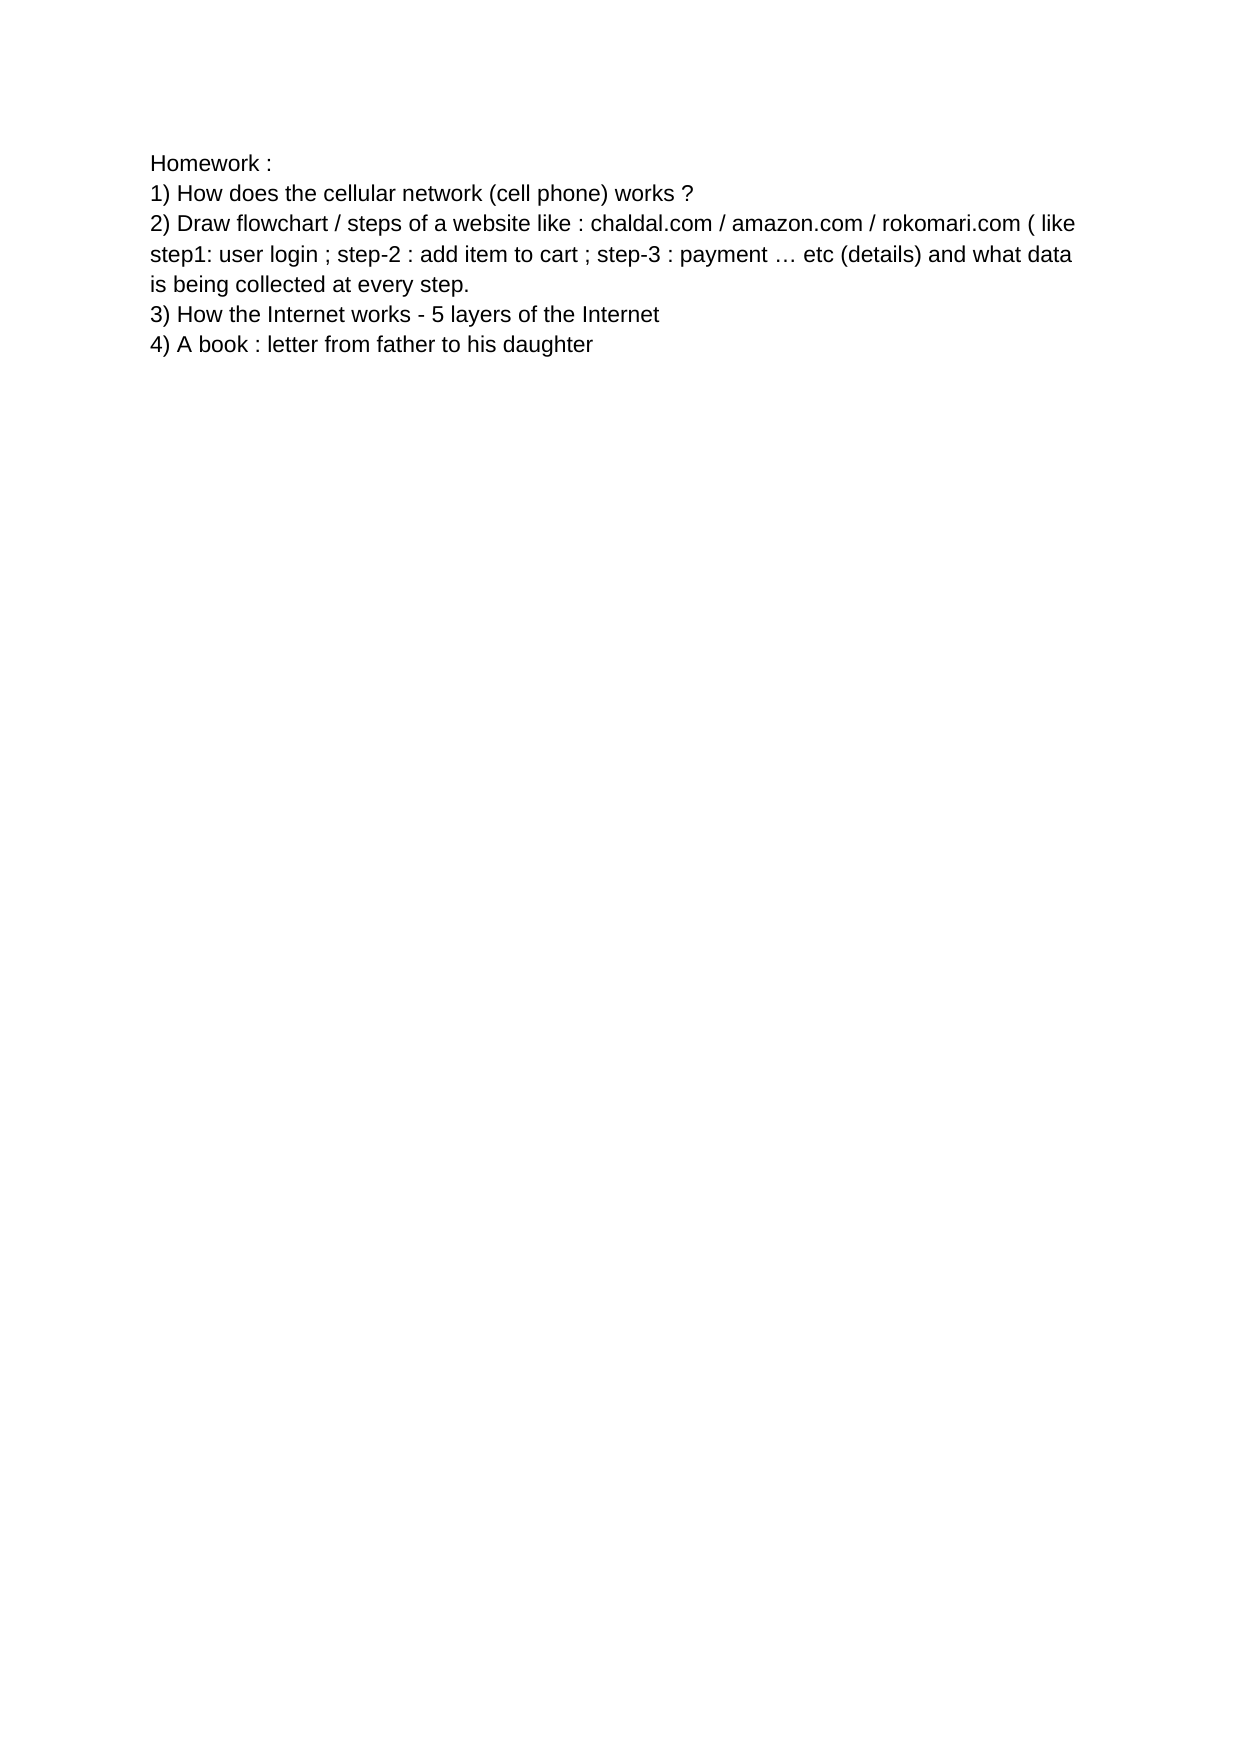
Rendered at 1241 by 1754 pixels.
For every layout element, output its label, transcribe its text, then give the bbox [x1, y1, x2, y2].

text 4) A book : letter from father to his daughter [150, 331, 1090, 358]
text 3) How the Internet works - 5 layers of the Internet [150, 301, 1090, 327]
text 2) Draw flowchart / steps of a website like : chaldal.com / amazon.com / rokomari.com ( like step1: user login ; step-2 : add item to cart ; step-3 : payment … etc (details) and what data is being collected at every step. [150, 210, 1090, 297]
text Homework : 1) How does the cellular network (cell phone) works ? [150, 150, 1090, 207]
